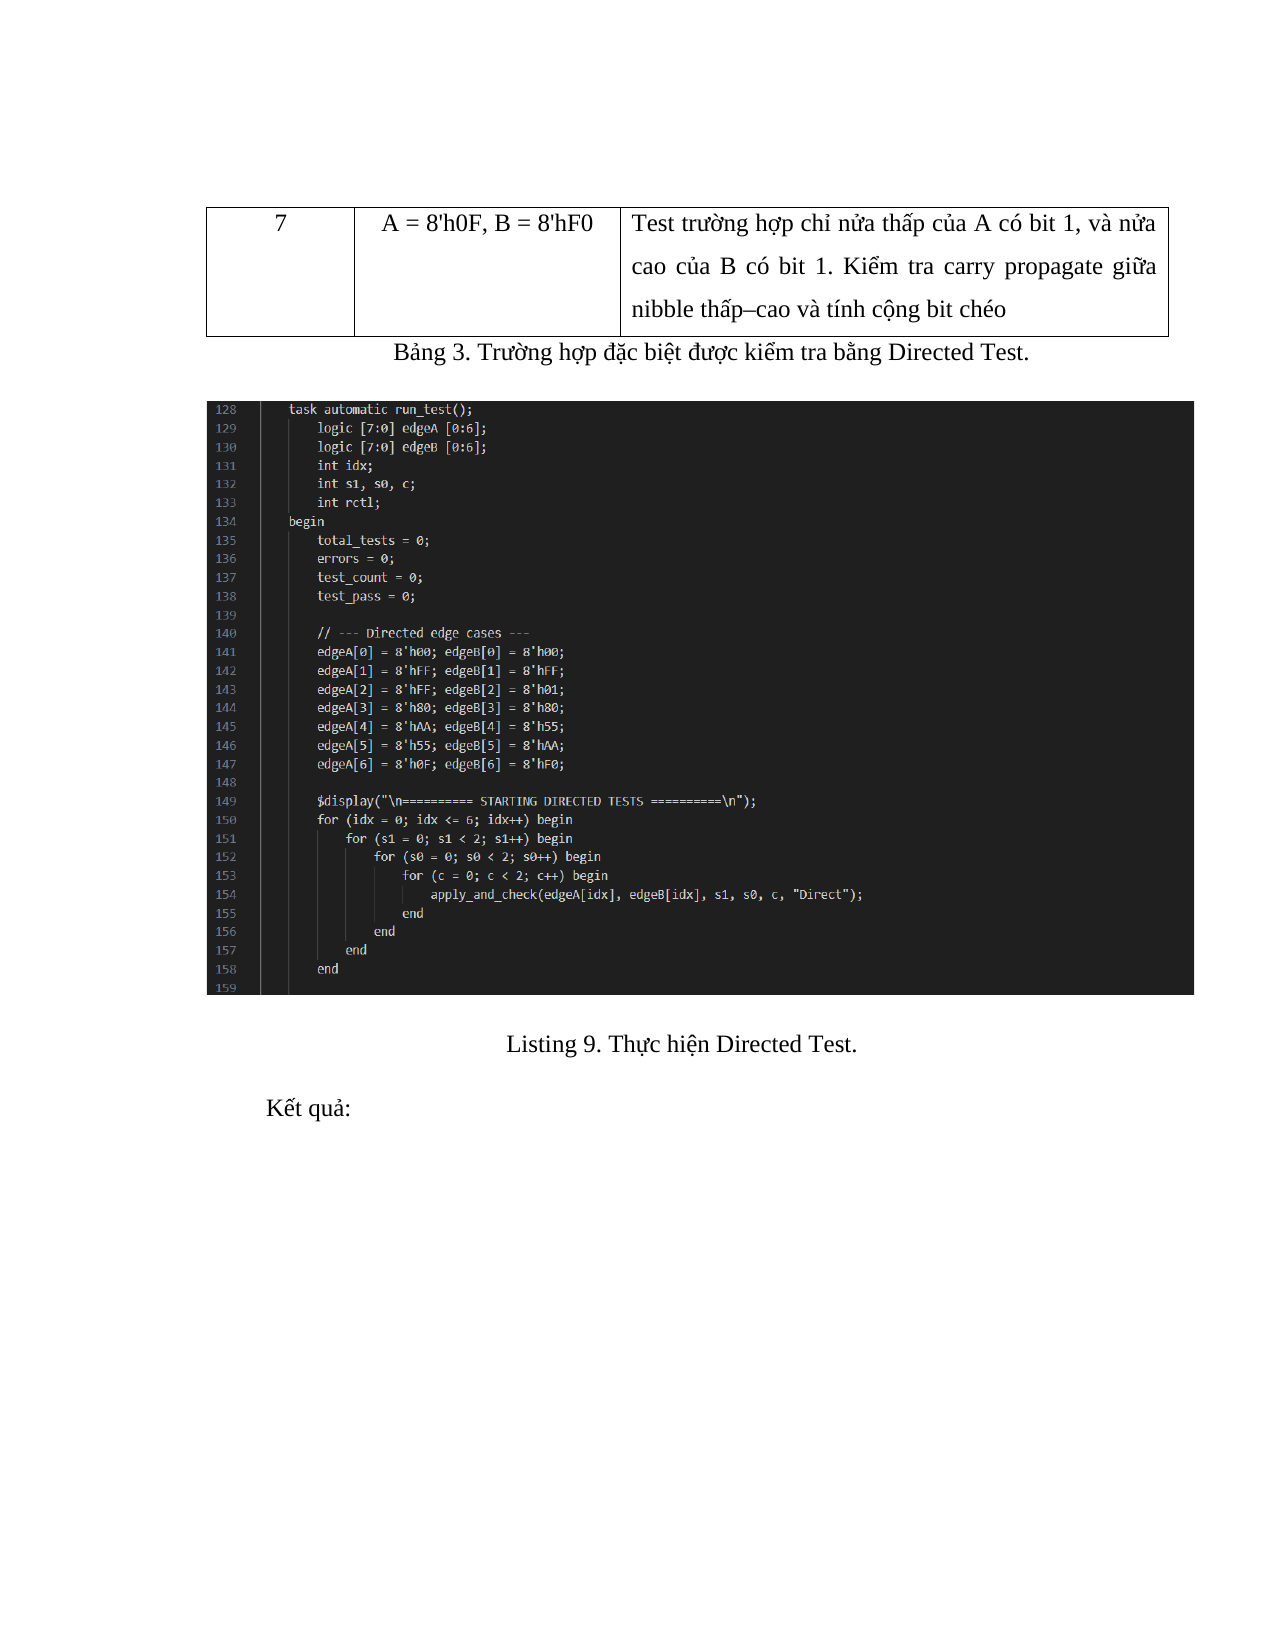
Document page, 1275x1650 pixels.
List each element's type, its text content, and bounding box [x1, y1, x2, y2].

table_cell 7 [207, 208, 354, 336]
text Kết quả: [207, 1093, 1157, 1121]
picture [206, 401, 1195, 995]
table_cell A = 8'h0F, B = 8'hF0 [355, 208, 620, 336]
text Bảng 3. Trường hợp đặc biệt được kiểm tra bằng Directed Test. [207, 337, 1157, 366]
text Listing 9. Thực hiện Directed Test. [207, 1029, 1157, 1057]
table_cell Test trường hợp chỉ nửa thấp của A có bit 1, và nửa cao của B có bit 1. Kiểm tra carry propagate giữa nibble thấp–cao và tính cộng bit chéo [621, 208, 1168, 336]
